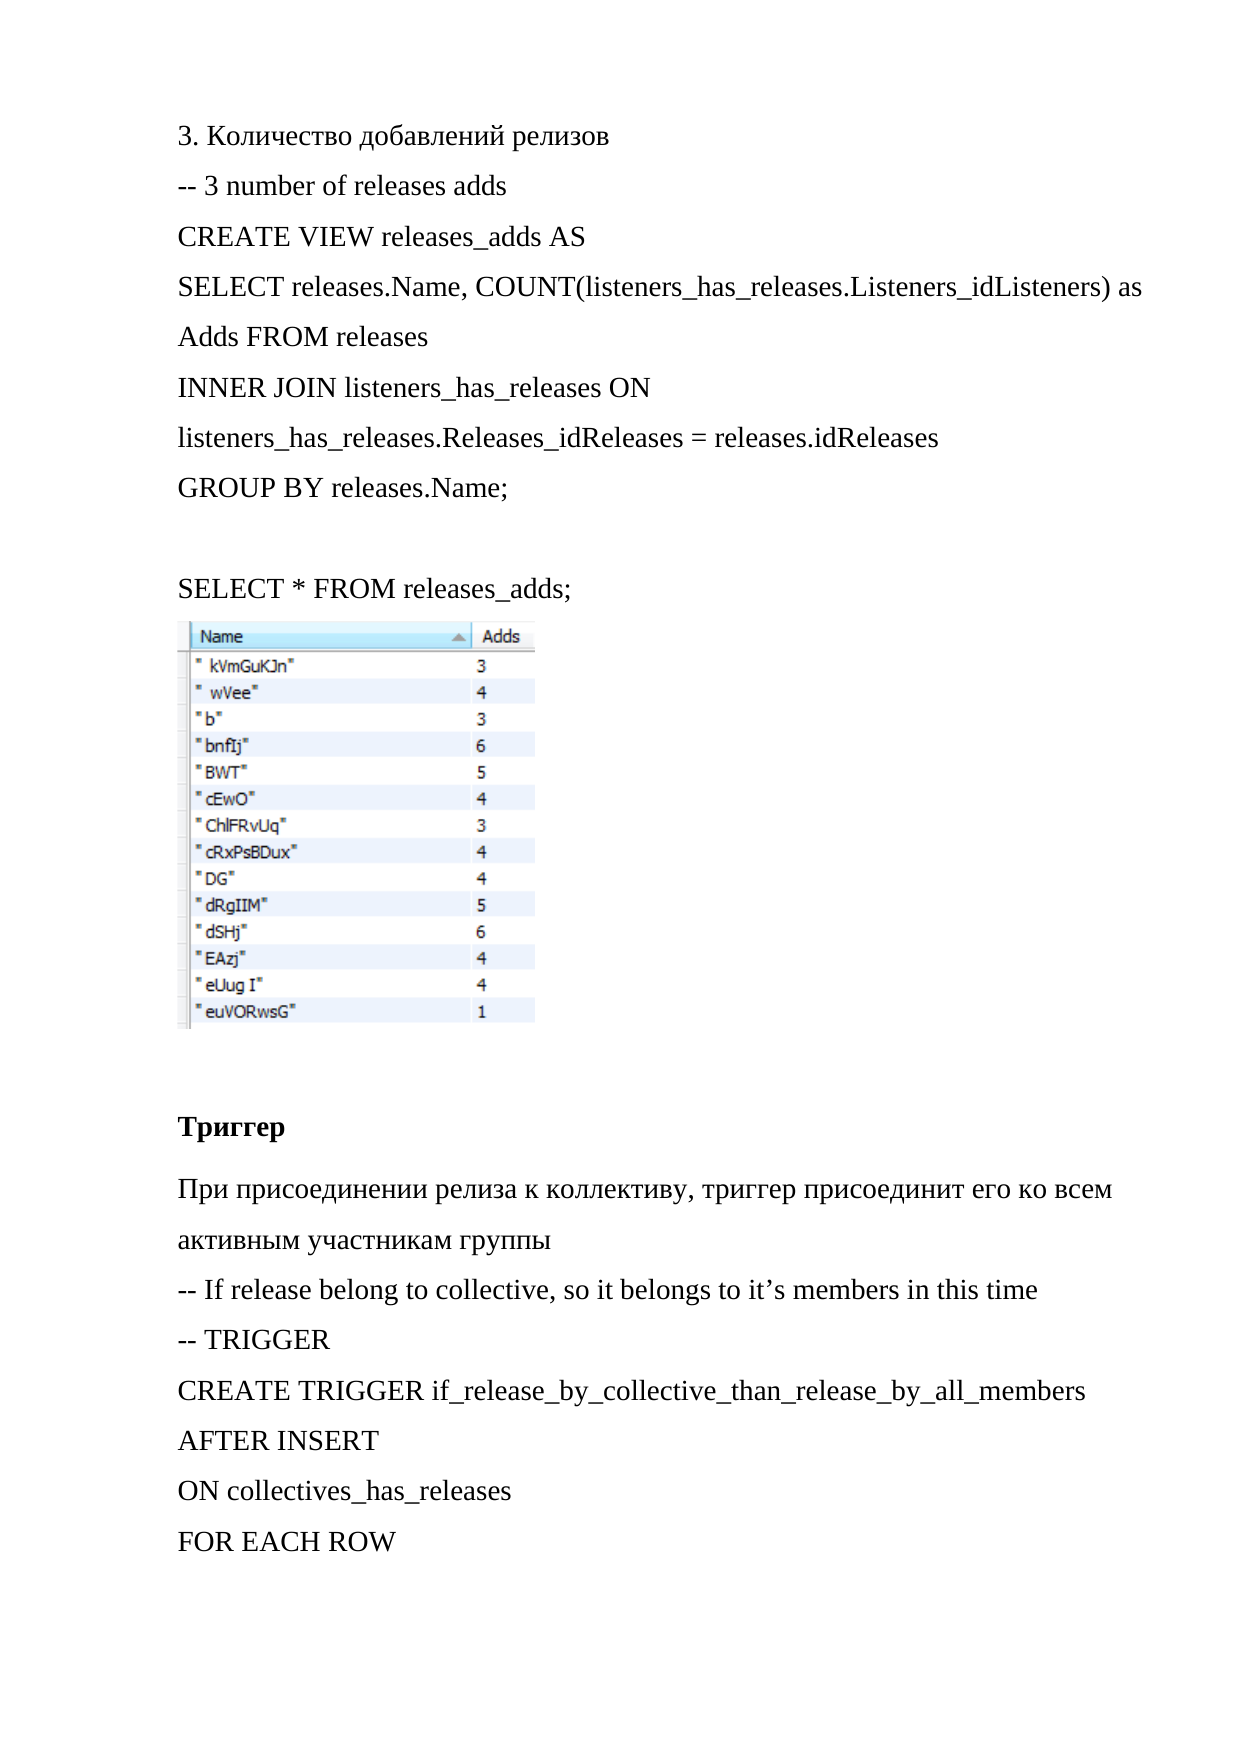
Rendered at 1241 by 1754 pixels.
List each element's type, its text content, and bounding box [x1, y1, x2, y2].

text -- TRIGGER [177, 1322, 1152, 1356]
subtitle Триггер [177, 1109, 1152, 1142]
text AFTER INSERT [177, 1423, 1152, 1457]
text -- If release belong to collective, so it belongs to it’s members in this time [177, 1272, 1152, 1306]
text ON collectives_has_releases [177, 1473, 1152, 1507]
text CREATE TRIGGER if_release_by_collective_than_release_by_all_members [177, 1373, 1152, 1406]
text CREATE VIEW releases_adds AS [177, 219, 1152, 252]
text INNER JOIN listeners_has_releases ON listeners_has_releases.Releases_idReleases = releases.idReleases [177, 370, 1152, 453]
text SELECT * FROM releases_adds; [177, 571, 1152, 604]
text SELECT releases.Name, COUNT(listeners_has_releases.Listeners_idListeners) as Adds FROM releases [177, 269, 1152, 353]
text 3. Количество добавлений релизов [177, 118, 1152, 152]
text -- 3 number of releases adds [177, 168, 1152, 202]
text При присоединении релиза к коллективу, триггер присоединит его ко всем активным участникам группы [177, 1171, 1152, 1255]
text FOR EACH ROW [177, 1524, 1152, 1557]
text GROUP BY releases.Name; [177, 470, 1152, 504]
picture [177, 621, 535, 1029]
